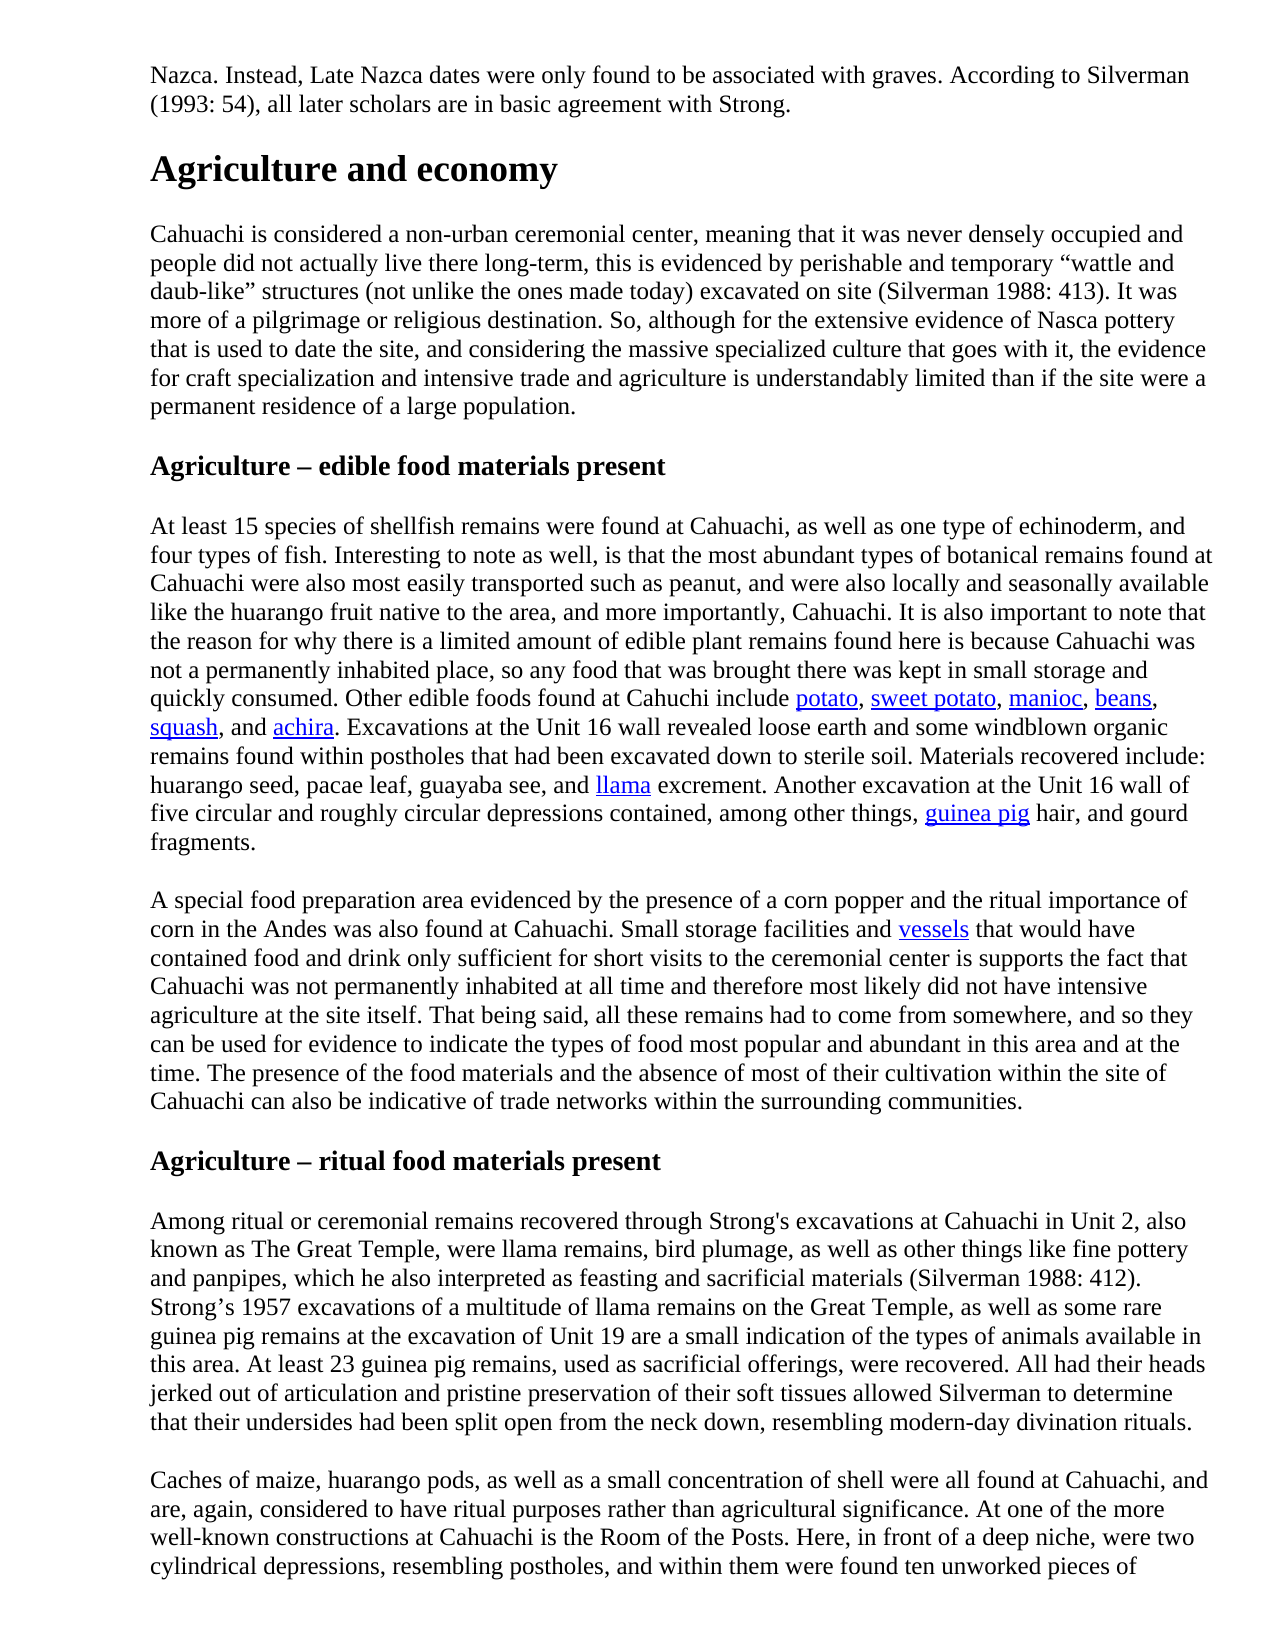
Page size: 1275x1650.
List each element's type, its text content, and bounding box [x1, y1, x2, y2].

text A special food preparation area evidenced by the presence of a corn popper and the ritual importance of corn in the Andes was also found at Cahuachi. Small storage facilities and vessels that would have contained food and drink only sufficient for short visits to the ceremonial center is supports the fact that Cahuachi was not permanently inhabited at all time and therefore most likely did not have intensive agriculture at the site itself. That being said, all these remains had to come from somewhere, and so they can be used for evidence to indicate the types of food most popular and abundant in this area and at the time. The presence of the food materials and the absence of most of their cultivation within the site of Cahuachi can also be indicative of trade networks within the surrounding communities. [150, 885, 1215, 1115]
subtitle Agriculture – ritual food materials present [150, 1144, 1215, 1177]
text At least 15 species of shellfish remains were found at Cahuachi, as well as one type of echinoderm, and four types of fish. Interesting to note as well, is that the most abundant types of botanical remains found at Cahuachi were also most easily transported such as peanut, and were also locally and seasonally available like the huarango fruit native to the area, and more importantly, Cahuachi. It is also important to note that the reason for why there is a limited amount of edible plant remains found here is because Cahuachi was not a permanently inhabited place, so any food that was brought there was kept in small storage and quickly consumed. Other edible foods found at Cahuchi include potato, sweet potato, manioc, beans, squash, and achira. Excavations at the Unit 16 wall revealed loose earth and some windblown organic remains found within postholes that had been excavated down to sterile soil. Materials recovered include: huarango seed, pacae leaf, guayaba see, and llama excrement. Another excavation at the Unit 16 wall of five circular and roughly circular depressions contained, among other things, guinea pig hair, and gourd fragments. [150, 511, 1215, 856]
text Cahuachi is considered a non-urban ceremonial center, meaning that it was never densely occupied and people did not actually live there long-term, this is evidenced by perishable and temporary “wattle and daub-like” structures (not unlike the ones made today) excavated on site (Silverman 1988: 413). It was more of a pilgrimage or religious destination. So, although for the extensive evidence of Nasca pottery that is used to date the site, and considering the massive specialized culture that goes with it, the evidence for craft specialization and intensive trade and agriculture is understandably limited than if the site were a permanent residence of a large population. [150, 219, 1215, 420]
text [150, 1465, 1215, 1580]
subtitle Agriculture – edible food materials present [150, 449, 1215, 482]
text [150, 60, 1215, 117]
subtitle Agriculture and economy [150, 147, 1215, 190]
text Among ritual or ceremonial remains recovered through Strong's excavations at Cahuachi in Unit 2, also known as The Great Temple, were llama remains, bird plumage, as well as other things like fine pottery and panpipes, which he also interpreted as feasting and sacrificial materials (Silverman 1988: 412). Strong’s 1957 excavations of a multitude of llama remains on the Great Temple, as well as some rare guinea pig remains at the excavation of Unit 19 are a small indication of the types of animals available in this area. At least 23 guinea pig remains, used as sacrificial offerings, were recovered. All had their heads jerked out of articulation and pristine preservation of their soft tissues allowed Silverman to determine that their undersides had been split open from the neck down, resembling modern-day divination rituals. [150, 1206, 1215, 1436]
